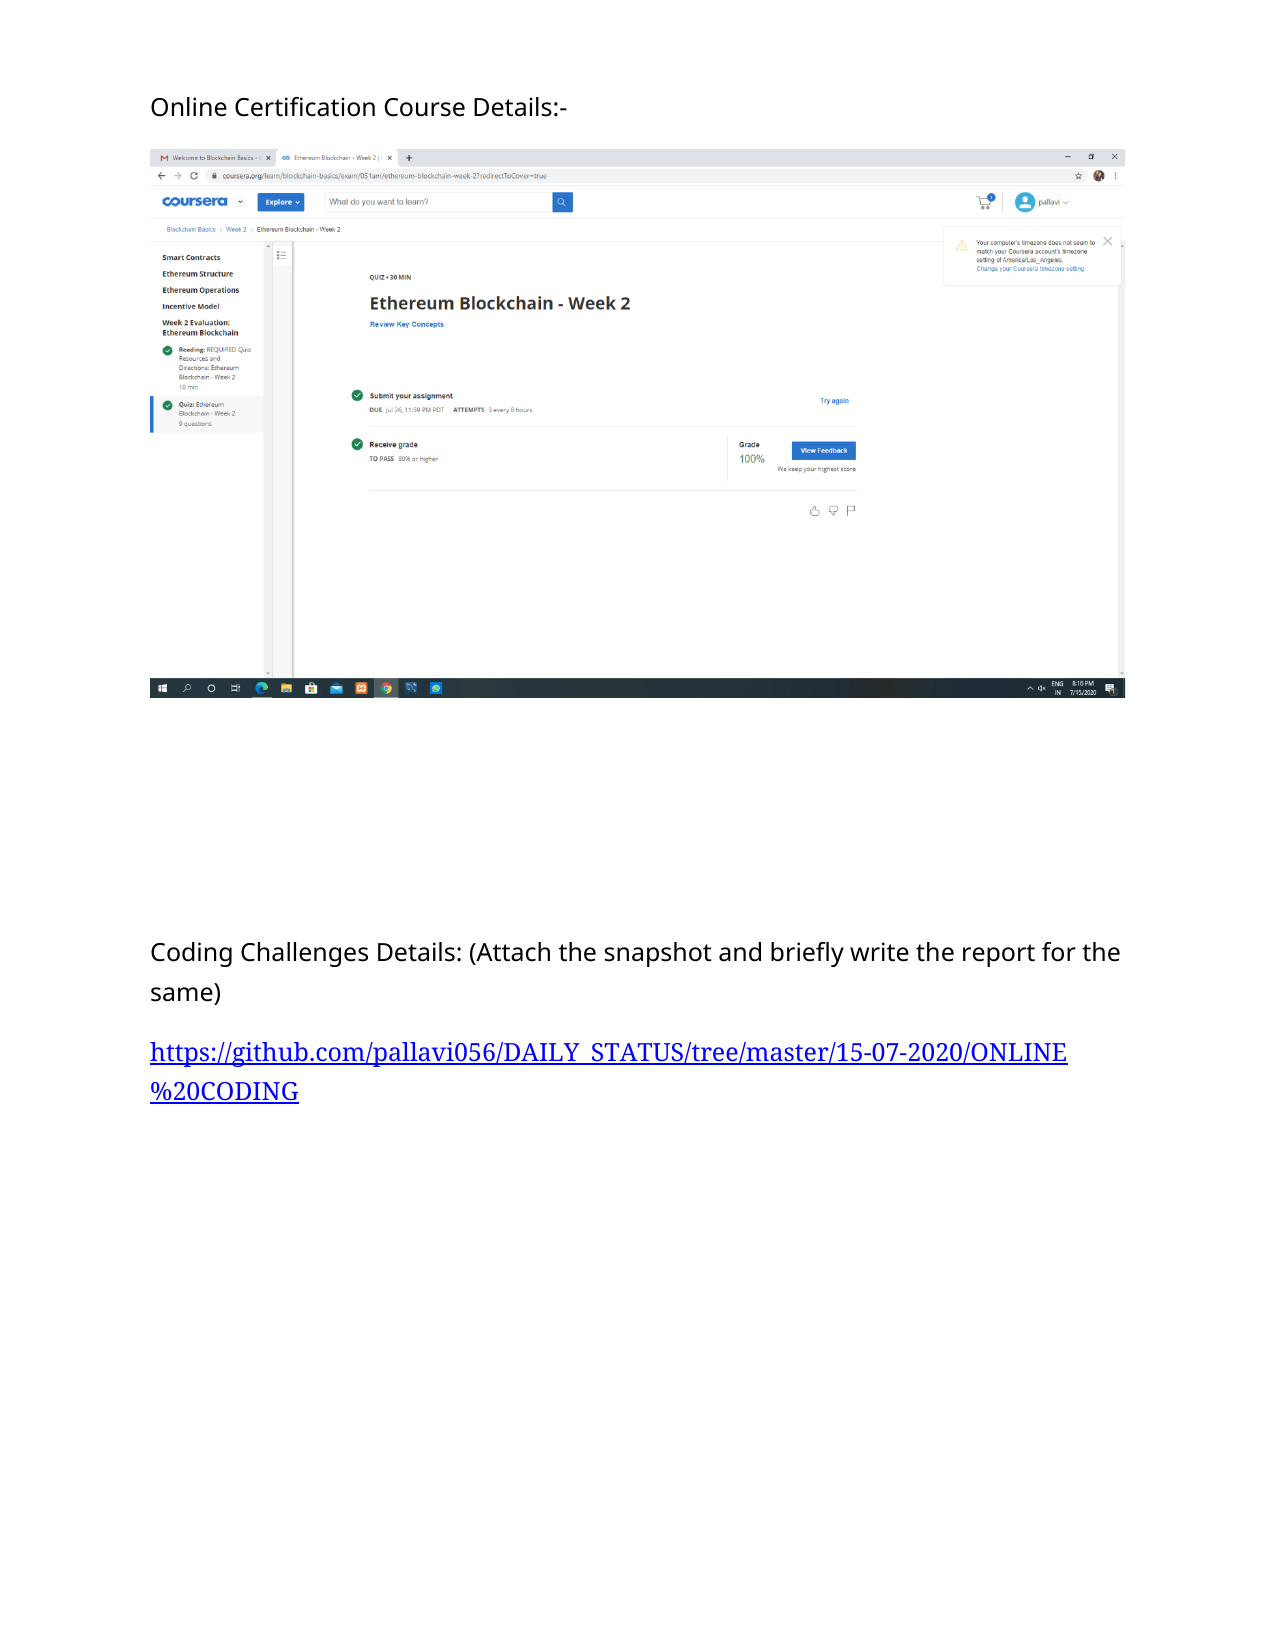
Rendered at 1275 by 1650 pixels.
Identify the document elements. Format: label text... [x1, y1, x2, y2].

text https://github.com/pallavi056/DAILY_STATUS/tree/master/15-07-2020/ONLINE%20CODING [150, 1034, 1125, 1107]
picture [150, 149, 1125, 698]
text Online Certification Course Details:- [150, 89, 1125, 124]
text Coding Challenges Details: (Attach the snapshot and briefly write the report for the same) [150, 935, 1125, 1008]
